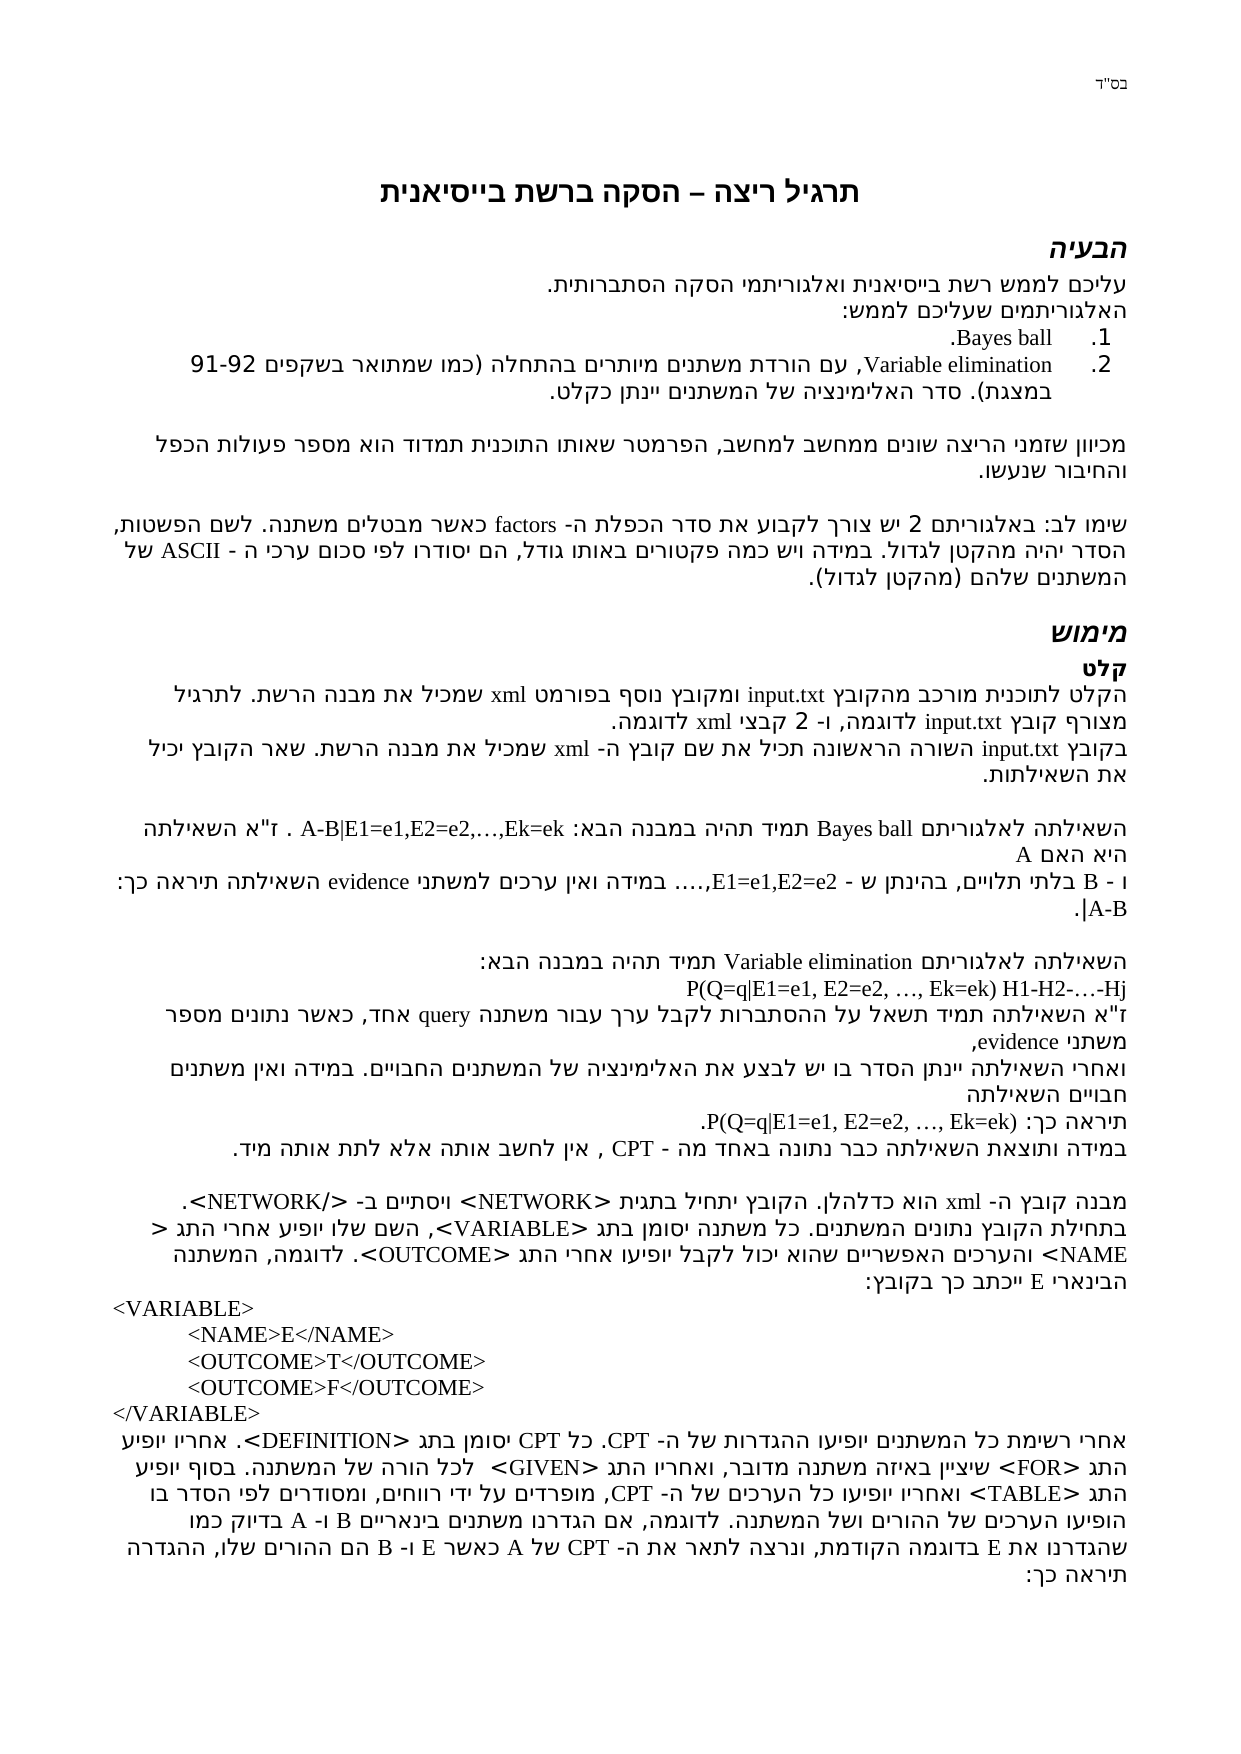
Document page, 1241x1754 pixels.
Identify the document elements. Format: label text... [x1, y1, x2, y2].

subtitle תרגיל ריצה – הסקה ברשת בייסיאנית [112, 175, 1128, 208]
text ואחרי השאילתה יינתן הסדר בו יש לבצע את האלימינציה של המשתנים החבויים. במידה ואין משתנים חבויים השאילתה [112, 1055, 1128, 1108]
text השאילתה לאלגוריתם Variable elimination תמיד תהיה במבנה הבא: [112, 948, 1128, 975]
text מכיוון שזמני הריצה שונים ממחשב למחשב, הפרמטר שאותו התוכנית תמדוד הוא מספר פעולות הכפל והחיבור שנעשו. [112, 431, 1128, 484]
text <VARIABLE> [112, 1295, 1128, 1321]
text <OUTCOME>F</OUTCOME> [112, 1374, 1128, 1401]
text עליכם לממש רשת בייסיאנית ואלגוריתמי הסקה הסתברותית. [112, 271, 1128, 298]
text P(Q=q|E1=e1, E2=e2, …, Ek=ek) H1-H2-…-Hj [112, 975, 1128, 1001]
subtitle הבעיה [112, 233, 1128, 265]
text במידה ותוצאת השאילתה כבר נתונה באחד מה - CPT , אין לחשב אותה אלא לתת אותה מיד. [112, 1135, 1128, 1162]
text ו - B בלתי תלויים, בהינתן ש - E1=e1,E2=e2,…. במידה ואין ערכים למשתני evidence השאילתה תיראה כך: A-B|. [112, 868, 1128, 922]
subtitle מימוש [112, 617, 1128, 648]
text הקלט לתוכנית מורכב מהקובץ input.txt ומקובץ נוסף בפורמט xml שמכיל את מבנה הרשת. לתרגיל מצורף קובץ input.txt לדוגמה, ו- 2 קבצי xml לדוגמה. [112, 681, 1128, 735]
text ז"א השאילתה תמיד תשאל על ההסתברות לקבל ערך עבור משתנה query אחד, כאשר נתונים מספר משתני evidence, [112, 1001, 1128, 1055]
text האלגוריתמים שעליכם לממש: [112, 298, 1128, 324]
text </VARIABLE> [112, 1401, 1128, 1427]
list Bayes ball. [112, 324, 1090, 351]
list Variable elimination, עם הורדת משתנים מיותרים בהתחלה (כמו שמתואר בשקפים 91-92 במצגת). סדר האלימינציה של המשתנים יינתן כקלט. [112, 351, 1090, 404]
text <NAME>E</NAME> [112, 1321, 1128, 1348]
text אחרי רשימת כל המשתנים יופיעו ההגדרות של ה- CPT. כל CPT יסומן בתג <DEFINITION>. אחריו יופיע התג <FOR> שיציין באיזה משתנה מדובר, ואחריו התג <GIVEN> לכל הורה של המשתנה. בסוף יופיע התג <TABLE> ואחריו יופיעו כל הערכים של ה- CPT, מופרדים על ידי רווחים, ומסודרים לפי הסדר בו הופיעו הערכים של ההורים ושל המשתנה. לדוגמה, אם הגדרנו משתנים בינאריים B ו- A בדיוק כמו שהגדרנו את E בדוגמה הקודמת, ונרצה לתאר את ה- CPT של A כאשר E ו- B הם ההורים שלו, ההגדרה תיראה כך: [112, 1427, 1128, 1587]
text מבנה קובץ ה- xml הוא כדלהלן. הקובץ יתחיל בתגית <NETWORK> ויסתיים ב- </NETWORK>. בתחילת הקובץ נתונים המשתנים. כל משתנה יסומן בתג <VARIABLE>, השם שלו יופיע אחרי התג <NAME> והערכים האפשריים שהוא יכול לקבל יופיעו אחרי התג <OUTCOME>. לדוגמה, המשתנה הבינארי E ייכתב כך בקובץ: [112, 1188, 1128, 1295]
text השאילתה לאלגוריתם Bayes ball תמיד תהיה במבנה הבא: A-B|E1=e1,E2=e2,…,Ek=ek . ז"א השאילתה היא האם A [112, 815, 1128, 868]
text <OUTCOME>T</OUTCOME> [112, 1348, 1128, 1374]
text בקובץ input.txt השורה הראשונה תכיל את שם קובץ ה- xml שמכיל את מבנה הרשת. שאר הקובץ יכיל את השאילתות. [112, 735, 1128, 788]
text קלט [112, 655, 1128, 681]
text תיראה כך: P(Q=q|E1=e1, E2=e2, …, Ek=ek). [112, 1108, 1128, 1135]
text שימו לב: באלגוריתם 2 יש צורך לקבוע את סדר הכפלת ה- factors כאשר מבטלים משתנה. לשם הפשטות, הסדר יהיה מהקטן לגדול. במידה ויש כמה פקטורים באותו גודל, הם יסודרו לפי סכום ערכי ה - ASCII של המשתנים שלהם (מהקטן לגדול). [112, 511, 1128, 591]
